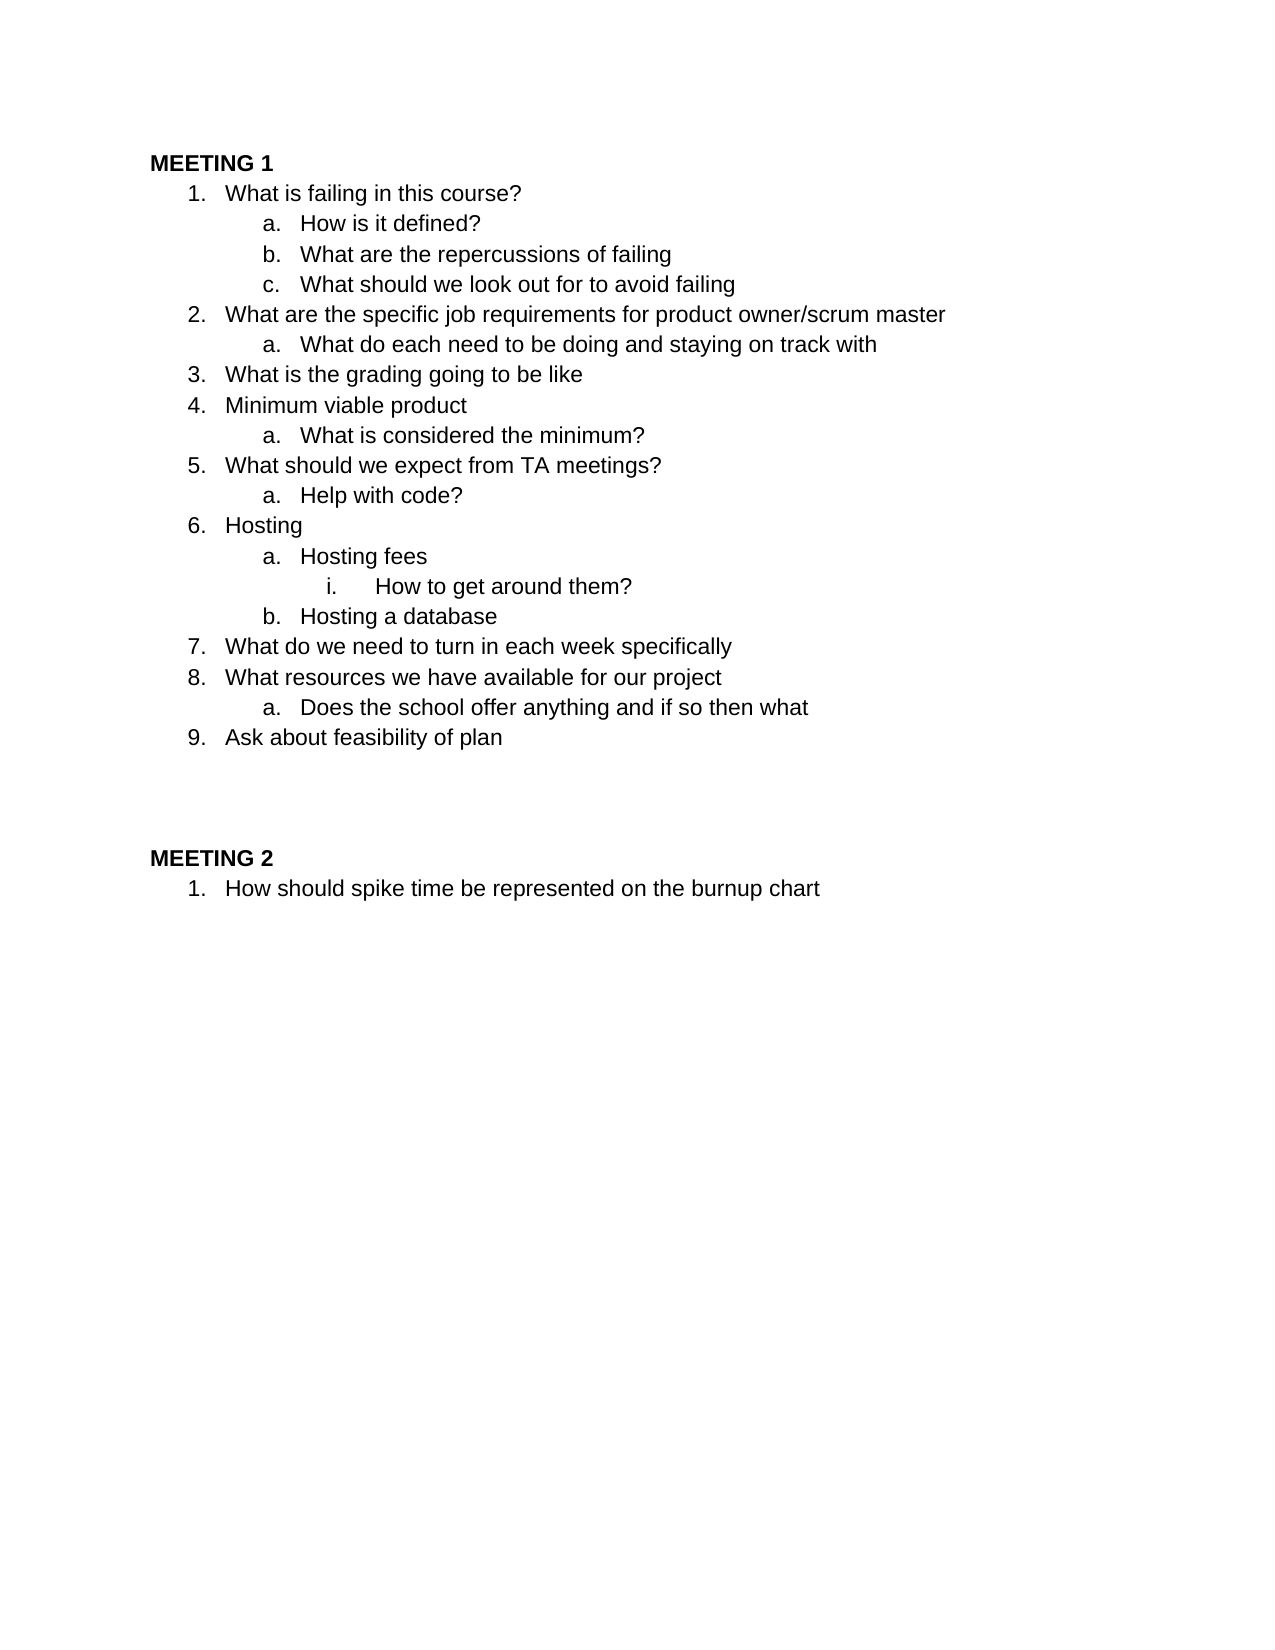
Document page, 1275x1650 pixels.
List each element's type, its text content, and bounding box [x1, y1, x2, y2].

list What is failing in this course? [187, 180, 1125, 207]
list What resources we have available for our project [187, 663, 1125, 690]
list What do each need to be doing and staying on track with [262, 331, 1125, 358]
list How to get around them? [337, 573, 1125, 599]
list Minimum viable product [187, 392, 1125, 418]
list What is considered the minimum? [262, 422, 1125, 448]
list Help with code? [262, 482, 1125, 509]
list Hosting fees [262, 543, 1125, 569]
list Does the school offer anything and if so then what [262, 694, 1125, 720]
list Hosting [187, 512, 1125, 539]
text MEETING 1 [150, 150, 1125, 176]
list What do we need to turn in each week specifically [187, 633, 1125, 660]
list What should we look out for to avoid failing [262, 271, 1125, 297]
text MEETING 2 [150, 845, 1125, 871]
list What are the repercussions of failing [262, 241, 1125, 267]
list What is the grading going to be like [187, 361, 1125, 388]
list What are the specific job requirements for product owner/scrum master [187, 301, 1125, 327]
list Ask about feasibility of plan [187, 724, 1125, 750]
list How should spike time be represented on the burnup chart [187, 875, 1125, 901]
list Hosting a database [262, 603, 1125, 629]
list How is it defined? [262, 210, 1125, 237]
list What should we expect from TA meetings? [187, 452, 1125, 478]
